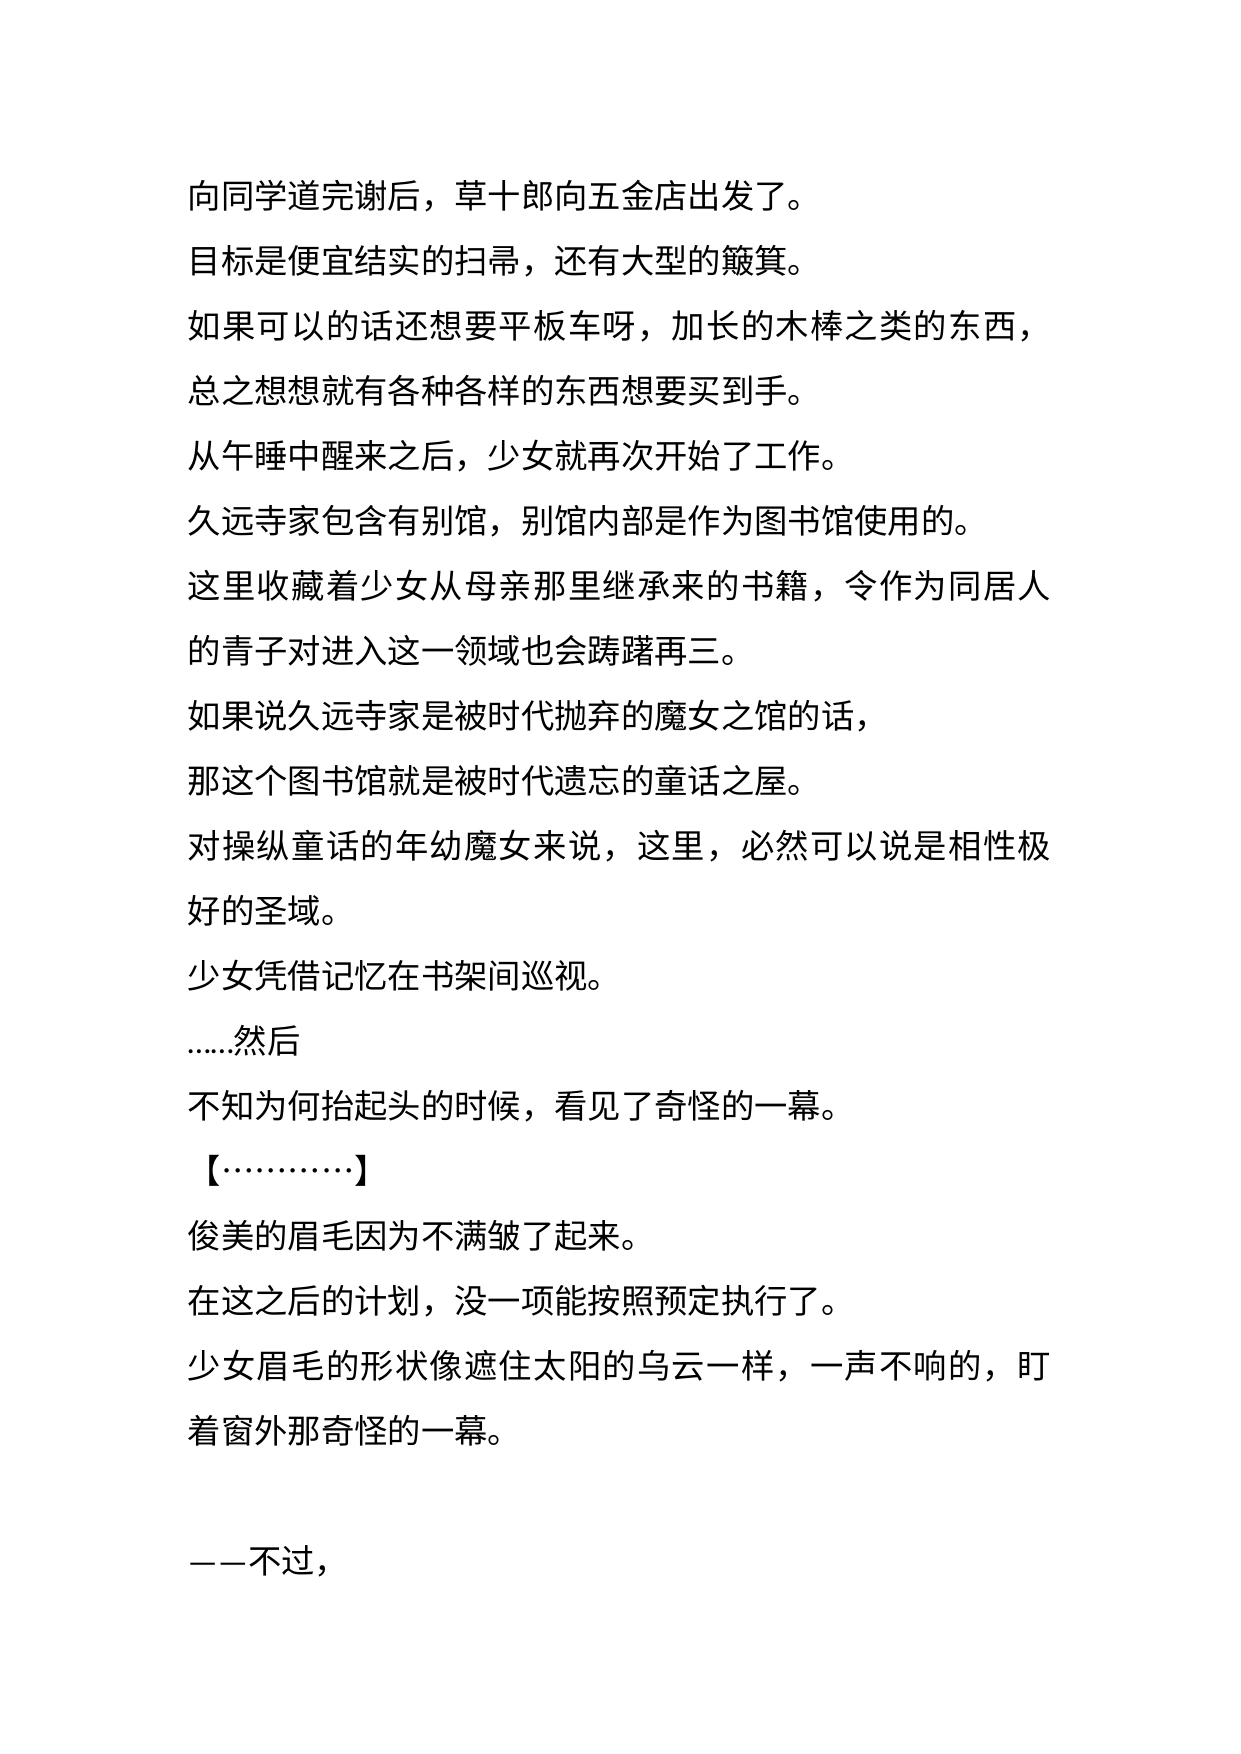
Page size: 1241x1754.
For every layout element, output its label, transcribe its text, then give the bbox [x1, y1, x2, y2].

text 如果说久远寺家是被时代抛弃的魔女之馆的话， [187, 682, 1053, 747]
text 这里收藏着少女从母亲那里继承来的书籍，令作为同居人的青子对进入这一领域也会踌躇再三。 [187, 552, 1053, 682]
text 【…………】 [187, 1137, 1053, 1202]
text 那这个图书馆就是被时代遗忘的童话之屋。 [187, 747, 1053, 812]
text 俊美的眉毛因为不满皱了起来。 [187, 1202, 1053, 1267]
text 向同学道完谢后，草十郎向五金店出发了。 [187, 162, 1053, 227]
text ……然后 [187, 1007, 1053, 1072]
text 久远寺家包含有别馆，别馆内部是作为图书馆使用的。 [187, 487, 1053, 552]
text 不知为何抬起头的时候，看见了奇怪的一幕。 [187, 1072, 1053, 1137]
text 如果可以的话还想要平板车呀，加长的木棒之类的东西，总之想想就有各种各样的东西想要买到手。 [187, 292, 1053, 422]
text 在这之后的计划，没一项能按照预定执行了。 [187, 1267, 1053, 1332]
text 少女凭借记忆在书架间巡视。 [187, 942, 1053, 1007]
text 从午睡中醒来之后，少女就再次开始了工作。 [187, 422, 1053, 487]
text 对操纵童话的年幼魔女来说，这里，必然可以说是相性极好的圣域。 [187, 812, 1053, 942]
text ——不过， [187, 1527, 1053, 1592]
text 少女眉毛的形状像遮住太阳的乌云一样，一声不响的，盯着窗外那奇怪的一幕。 [187, 1332, 1053, 1462]
text 目标是便宜结实的扫帚，还有大型的簸箕。 [187, 227, 1053, 292]
